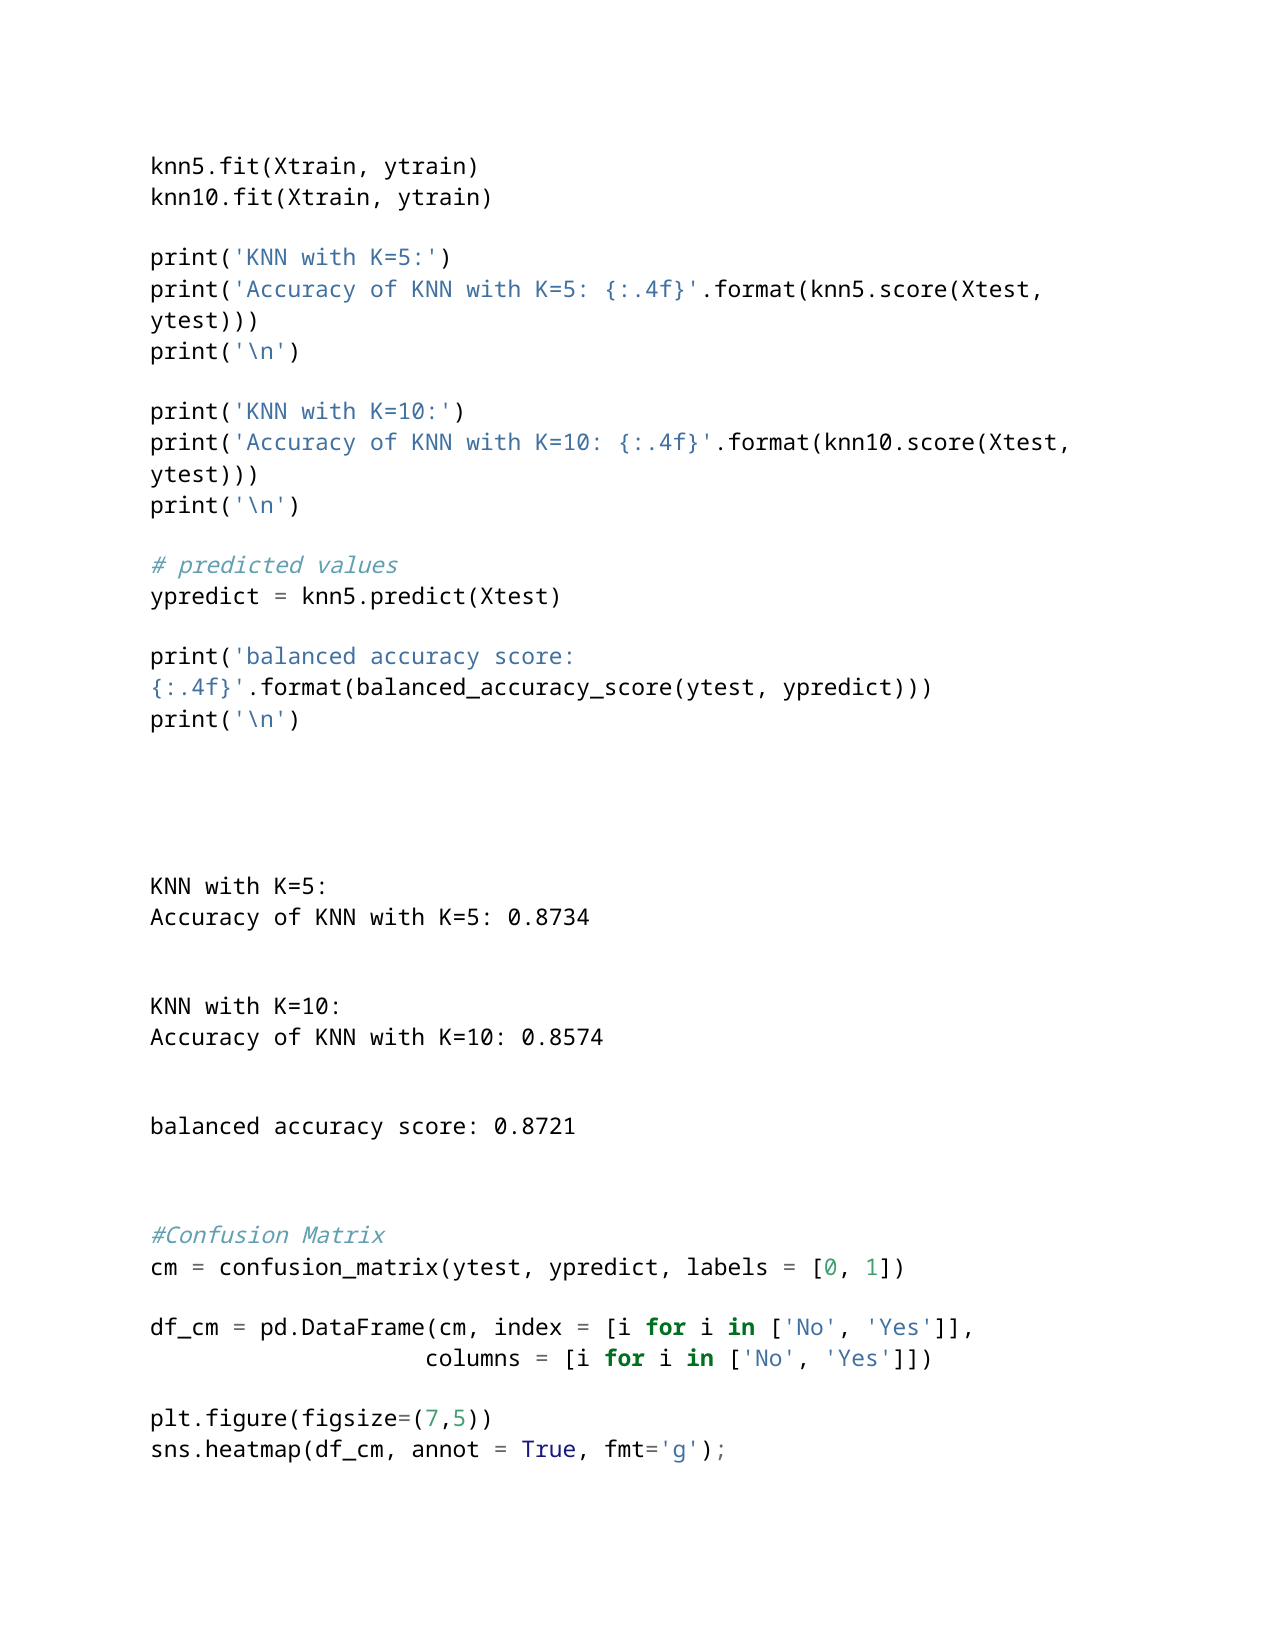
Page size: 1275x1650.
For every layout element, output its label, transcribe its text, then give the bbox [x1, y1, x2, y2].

text KNN with K=5: Accuracy of KNN with K=5: 0.8734 KNN with K=10: Accuracy of KNN with K=10: 0.8574 balanced accuracy score: 0.8721 [150, 869, 1125, 1198]
text #Confusion Matrix cm = confusion_matrix(ytest, ypredict, labels = [0, 1]) df_cm = pd.DataFrame(cm, index = [i for i in ['No', 'Yes']], columns = [i for i in ['No', 'Yes']]) plt.figure(figsize=(7,5)) sns.heatmap(df_cm, annot = True, fmt='g'); [150, 1219, 1125, 1464]
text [150, 150, 1125, 849]
